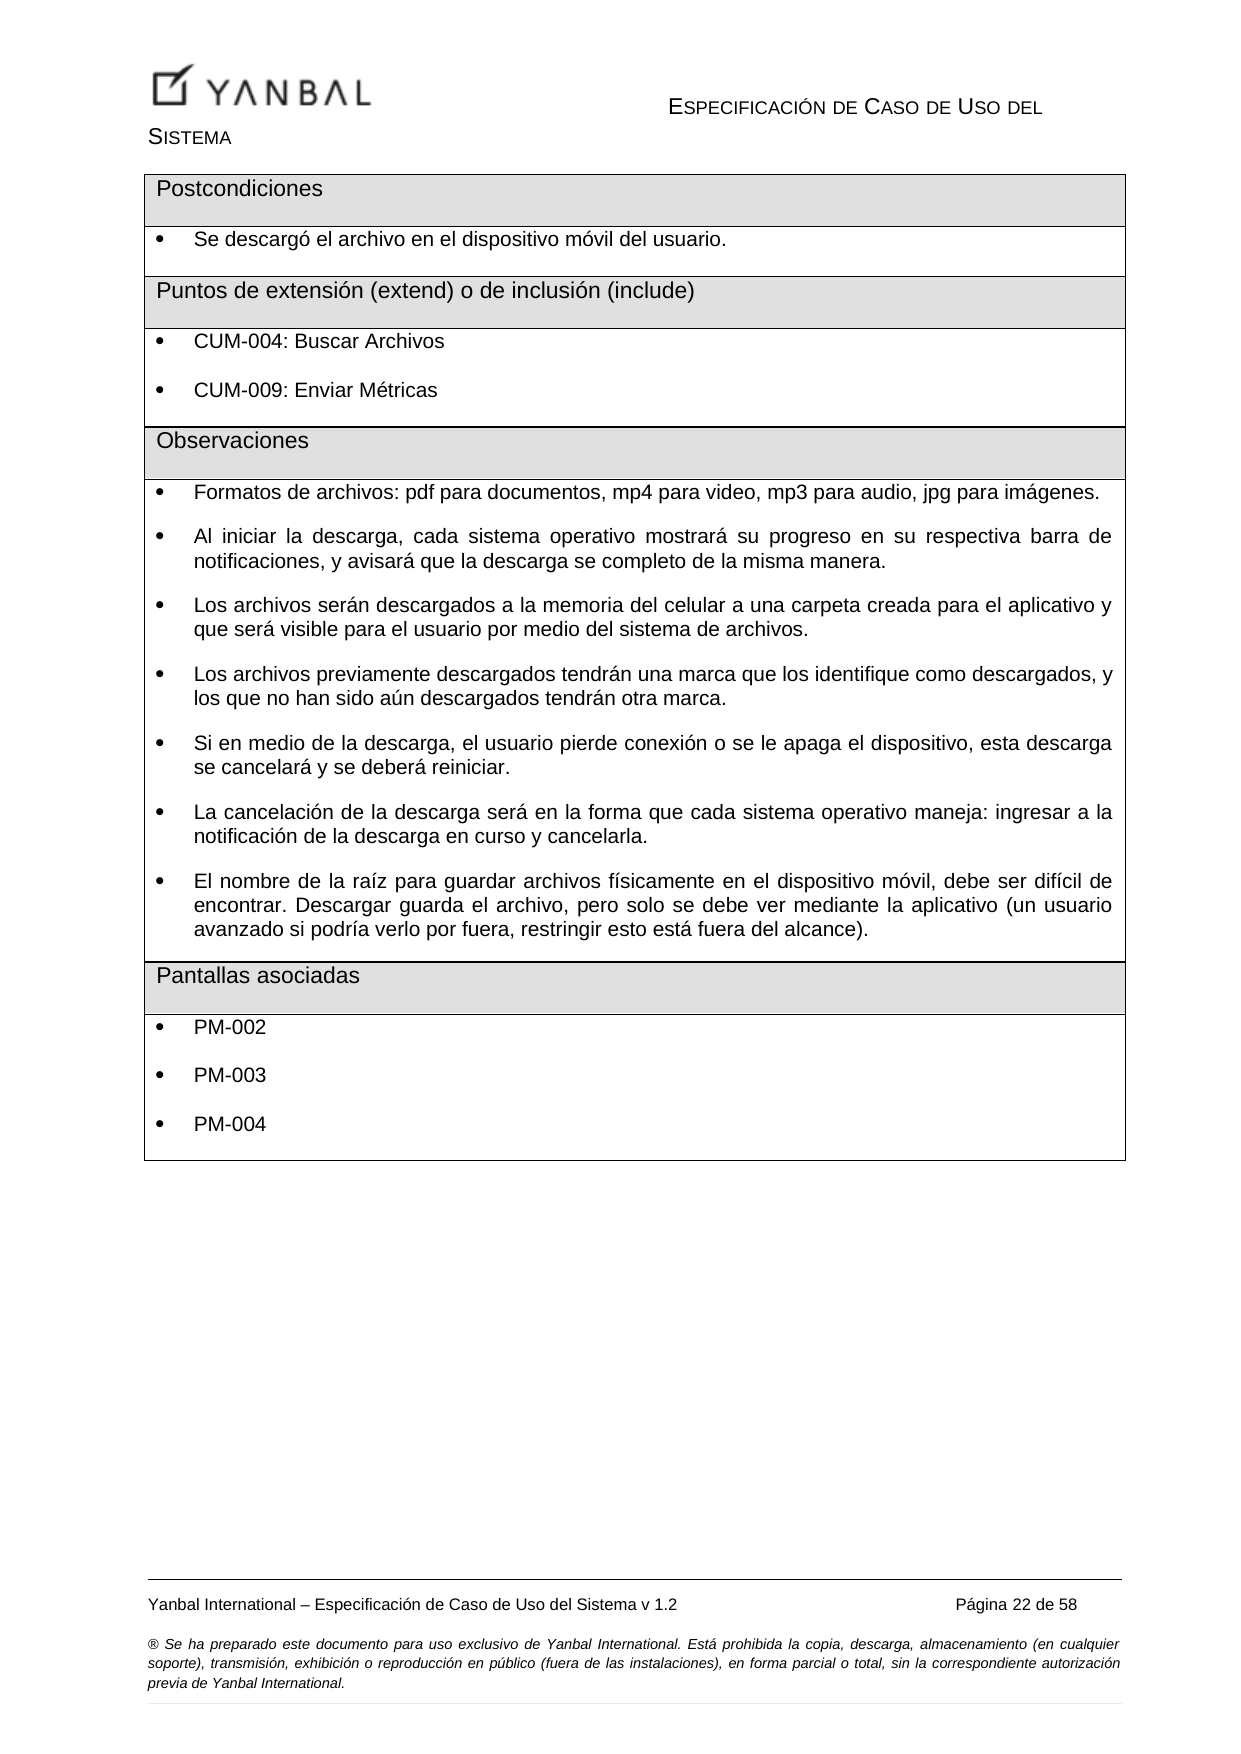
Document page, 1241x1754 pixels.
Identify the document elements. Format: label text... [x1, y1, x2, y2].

table_cell Pantallas asociadas [145, 963, 1125, 1013]
table_cell Postcondiciones [145, 175, 1125, 226]
table_cell Observaciones [145, 428, 1125, 478]
table_cell CUM-004: Buscar Archivos CUM-009: Enviar Métricas [145, 329, 1125, 426]
picture [147, 58, 376, 115]
table_cell Puntos de extensión (extend) o de inclusión (include) [145, 277, 1125, 328]
table_cell Formatos de archivos: pdf para documentos, mp4 para video, mp3 para audio, jpg para imágenes. Al iniciar la descarga, cada sistema operativo mostrará su progreso en su respectiva barra de notificaciones, y avisará que la descarga se completo de la misma manera. Los archivos serán descargados a la memoria del celular a una carpeta creada para el aplicativo y que será visible para el usuario por medio del sistema de archivos. Los archivos previamente descargados tendrán una marca que los identifique como descargados, y los que no han sido aún descargados tendrán otra marca. Si en medio de la descarga, el usuario pierde conexión o se le apaga el dispositivo, esta descarga se cancelará y se deberá reiniciar. La cancelación de la descarga será en la forma que cada sistema operativo maneja: ingresar a la notificación de la descarga en curso y cancelarla. El nombre de la raíz para guardar archivos físicamente en el dispositivo móvil, debe ser difícil de encontrar. Descargar guarda el archivo, pero solo se debe ver mediante la aplicativo (un usuario avanzado si podría verlo por fuera, restringir esto está fuera del alcance). [145, 480, 1125, 961]
table_cell Se descargó el archivo en el dispositivo móvil del usuario. [145, 227, 1125, 276]
table_cell PM-002 PM-003 PM-004 [145, 1015, 1125, 1160]
